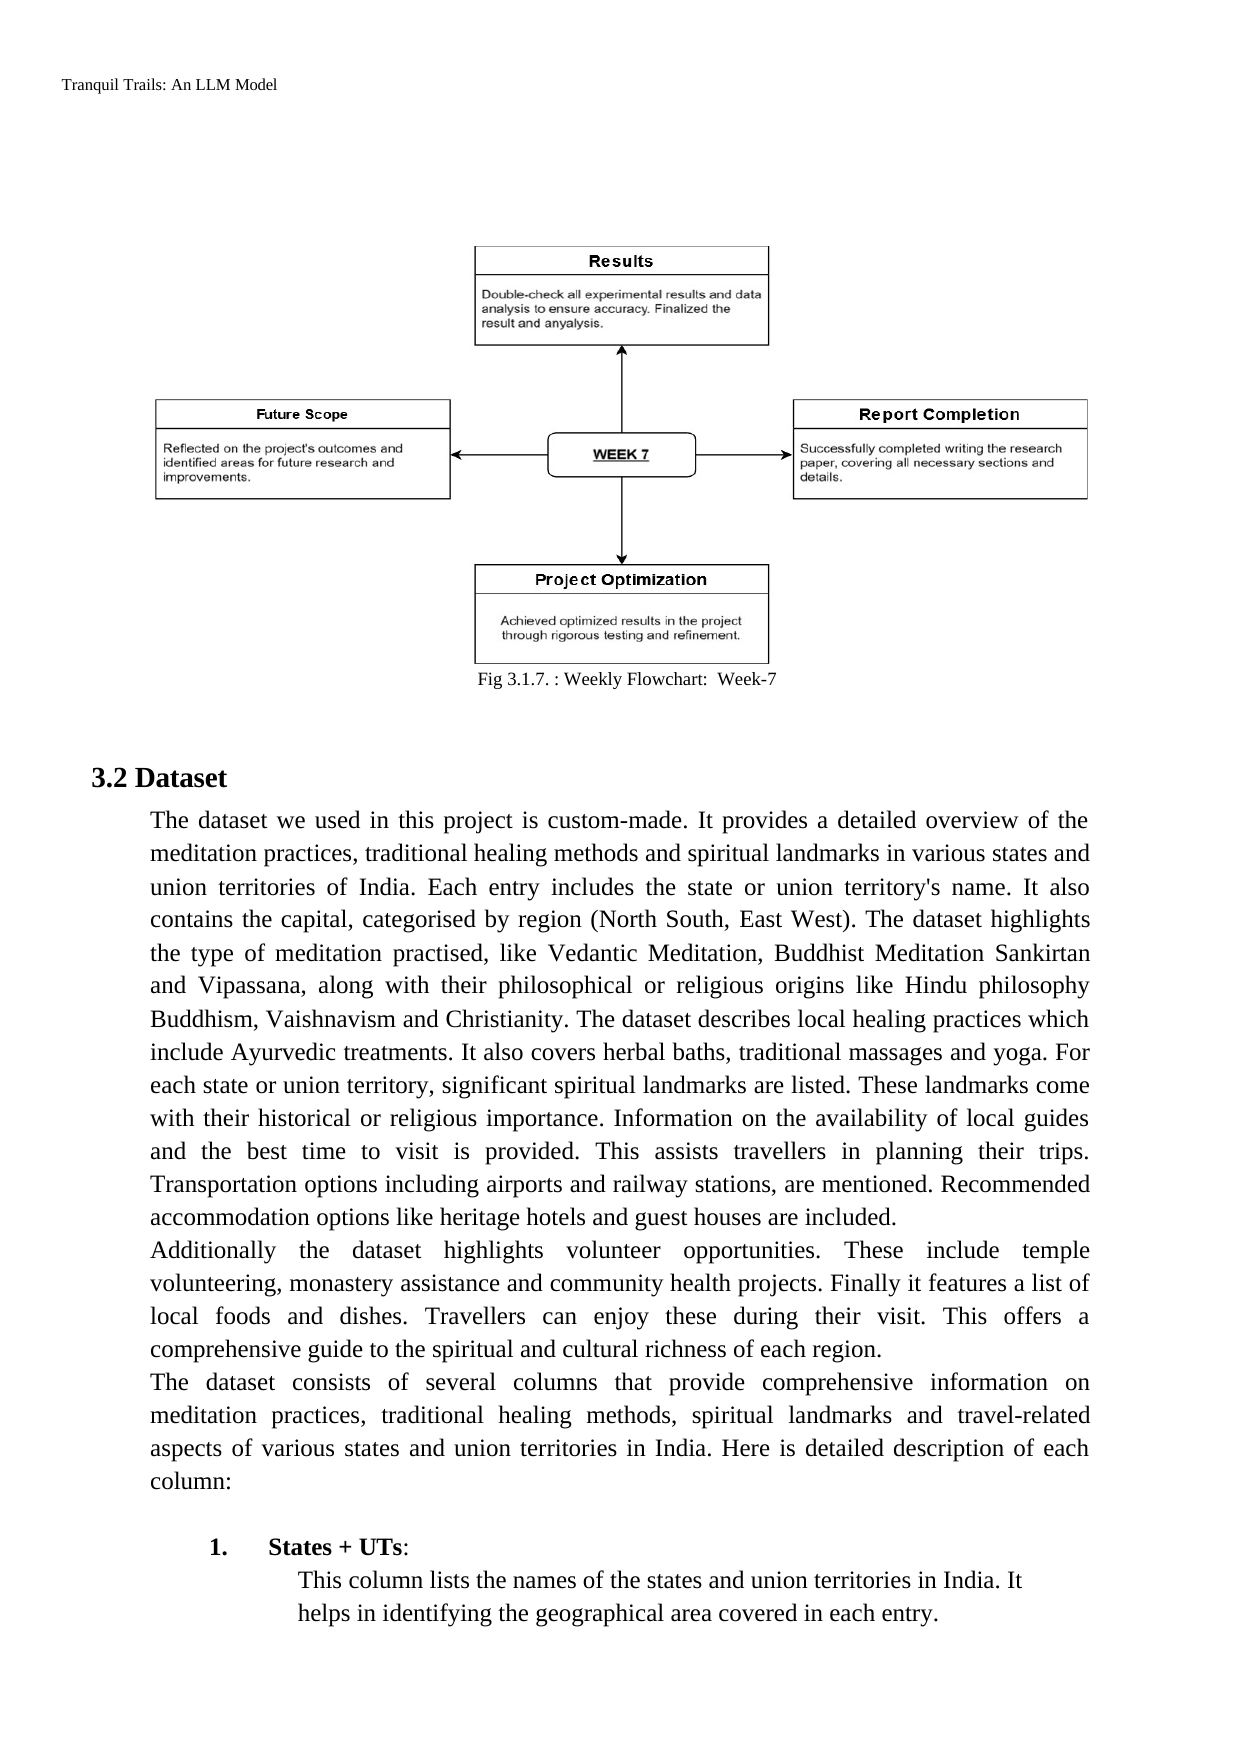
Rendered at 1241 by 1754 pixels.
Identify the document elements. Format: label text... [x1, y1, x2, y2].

text Additionally the dataset highlights volunteer opportunities. These include temple volunteering, monastery assistance and community health projects. Finally it features a list of local foods and dishes. Travellers can enjoy these during their visit. This offers a comprehensive guide to the spiritual and cultural richness of each region. [150, 1235, 1090, 1363]
text Fig 3.1.7. : Weekly Flowchart: Week-7 [152, 668, 1102, 689]
picture [155, 246, 1088, 664]
text The dataset consists of several columns that provide comprehensive information on meditation practices, traditional healing methods, spiritual landmarks and travel-related aspects of various states and union territories in India. Here is detailed description of each column: [150, 1367, 1091, 1495]
text The dataset we used in this project is custom-made. It provides a detailed overview of the meditation practices, traditional healing methods and spiritual landmarks in various states and union territories of India. Each entry includes the state or union territory's name. It also contains the capital, categorised by region (North South, East West). The dataset highlights the type of meditation practised, like Vedantic Meditation, Buddhist Meditation Sankirtan and Vipassana, along with their philosophical or religious origins like Hindu philosophy Buddhism, Vaishnavism and Christianity. The dataset describes local healing practices which include Ayurvedic treatments. It also covers herbal baths, traditional massages and yoga. For each state or union territory, significant spiritual landmarks are listed. These landmarks come with their historical or religious importance. Information on the availability of local guides and the best time to visit is provided. This assists travellers in planning their trips. Transportation options including airports and railway stations, are mentioned. Recommended accommodation options like heritage hotels and guest houses are included. [150, 806, 1091, 1231]
text This column lists the names of the states and union territories in India. It helps in identifying the geographical area covered in each entry. [298, 1565, 1035, 1627]
subtitle Dataset [91, 760, 1180, 793]
subtitle States + UTs: [209, 1532, 1180, 1561]
